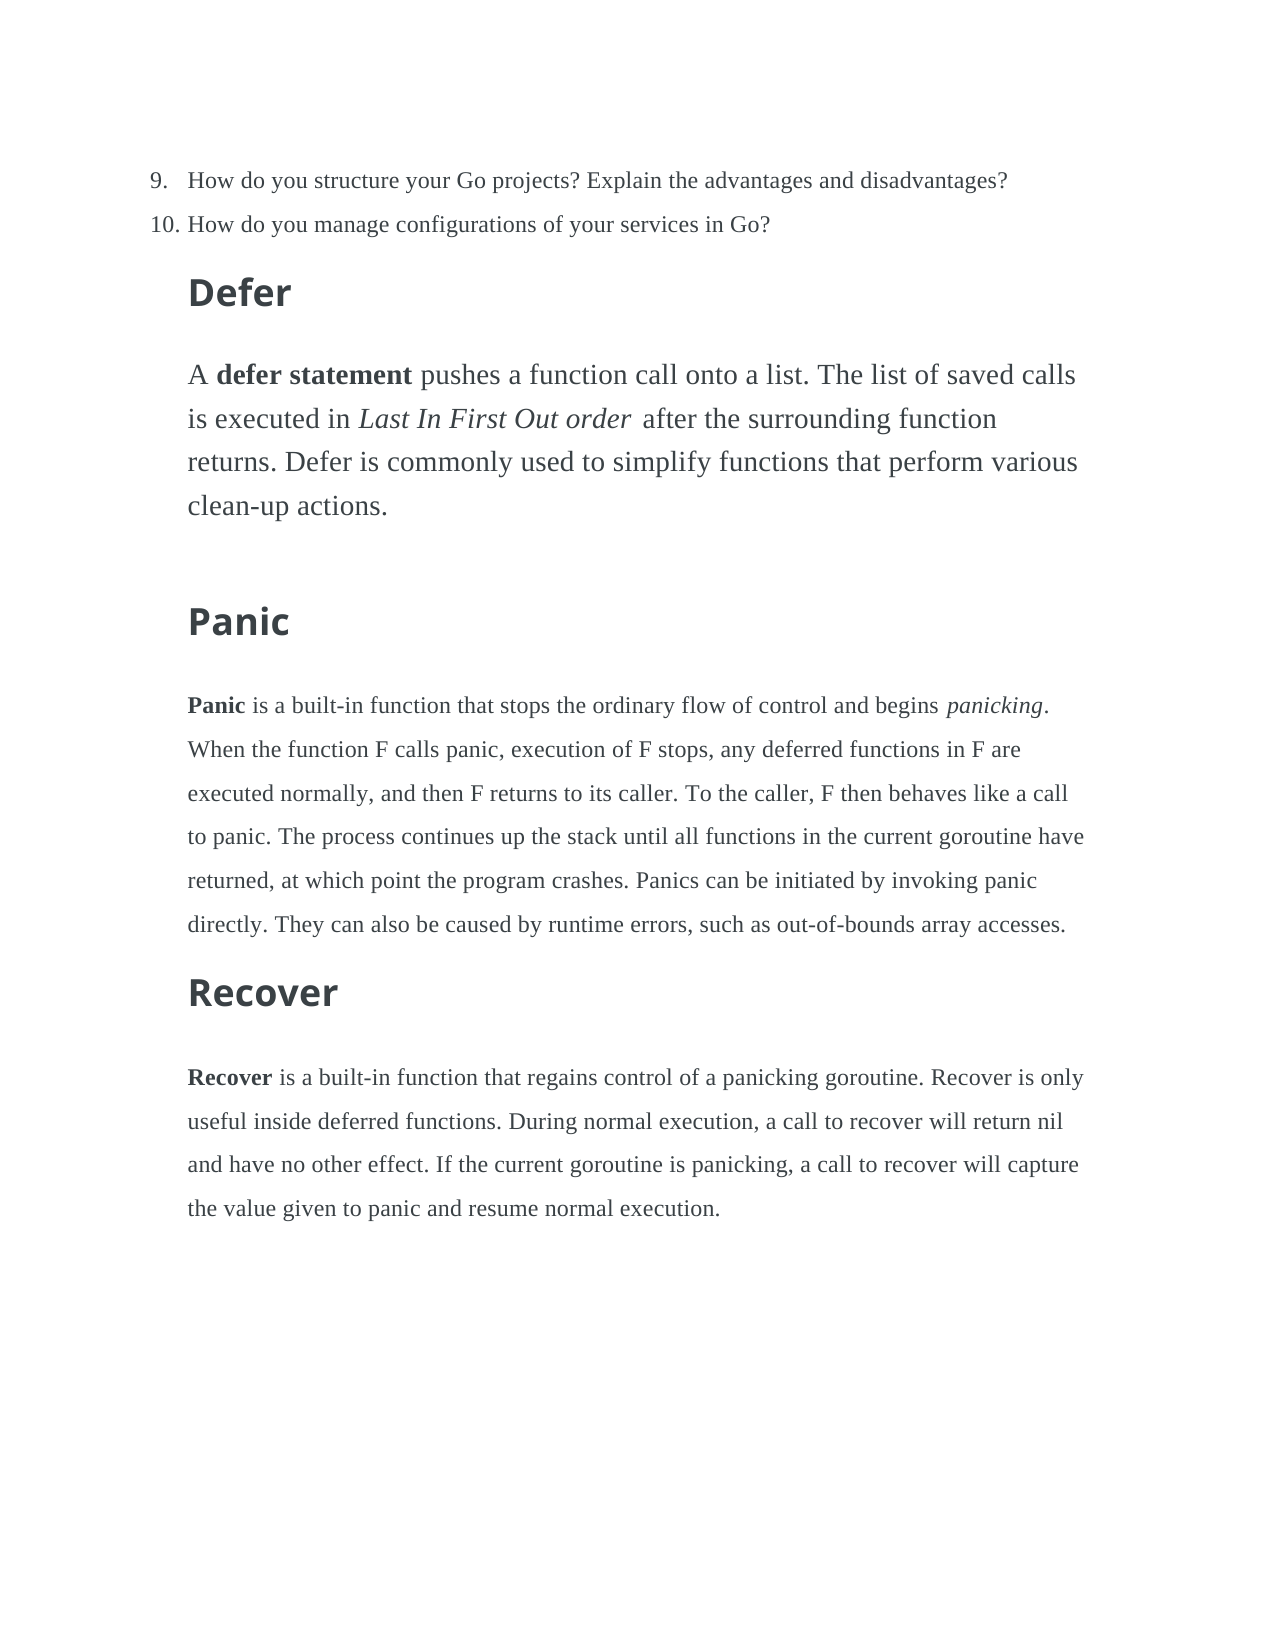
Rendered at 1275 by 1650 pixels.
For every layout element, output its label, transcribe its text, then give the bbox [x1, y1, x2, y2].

list How do you manage configurations of your services in Go? [150, 194, 1087, 237]
subtitle Defer [187, 267, 1087, 318]
text Panic is a built-in function that stops the ordinary flow of control and begins panicking. When the function F calls panic, execution of F stops, any deferred functions in F are executed normally, and then F returns to its caller. To the caller, F then behaves like a call to panic. The process continues up the stack until all functions in the current goroutine have returned, at which point the program crashes. Panics can be initiated by invoking panic directly. They can also be caused by runtime errors, such as out-of-bounds array accesses. [187, 675, 1087, 937]
text A defer statement pushes a function call onto a list. The list of saved calls is executed in Last In First Out order after the surrounding function returns. Defer is commonly used to simplify functions that perform various clean-up actions. [187, 347, 1087, 522]
list How do you structure your Go projects? Explain the advantages and disadvantages? [150, 150, 1087, 194]
subtitle Panic [187, 595, 1087, 646]
text Recover is a built-in function that regains control of a panicking goroutine. Recover is only useful inside deferred functions. During normal execution, a call to recover will return nil and have no other effect. If the current goroutine is panicking, a call to recover will capture the value given to panic and resume normal execution. [187, 1047, 1087, 1222]
subtitle Recover [187, 967, 1087, 1018]
